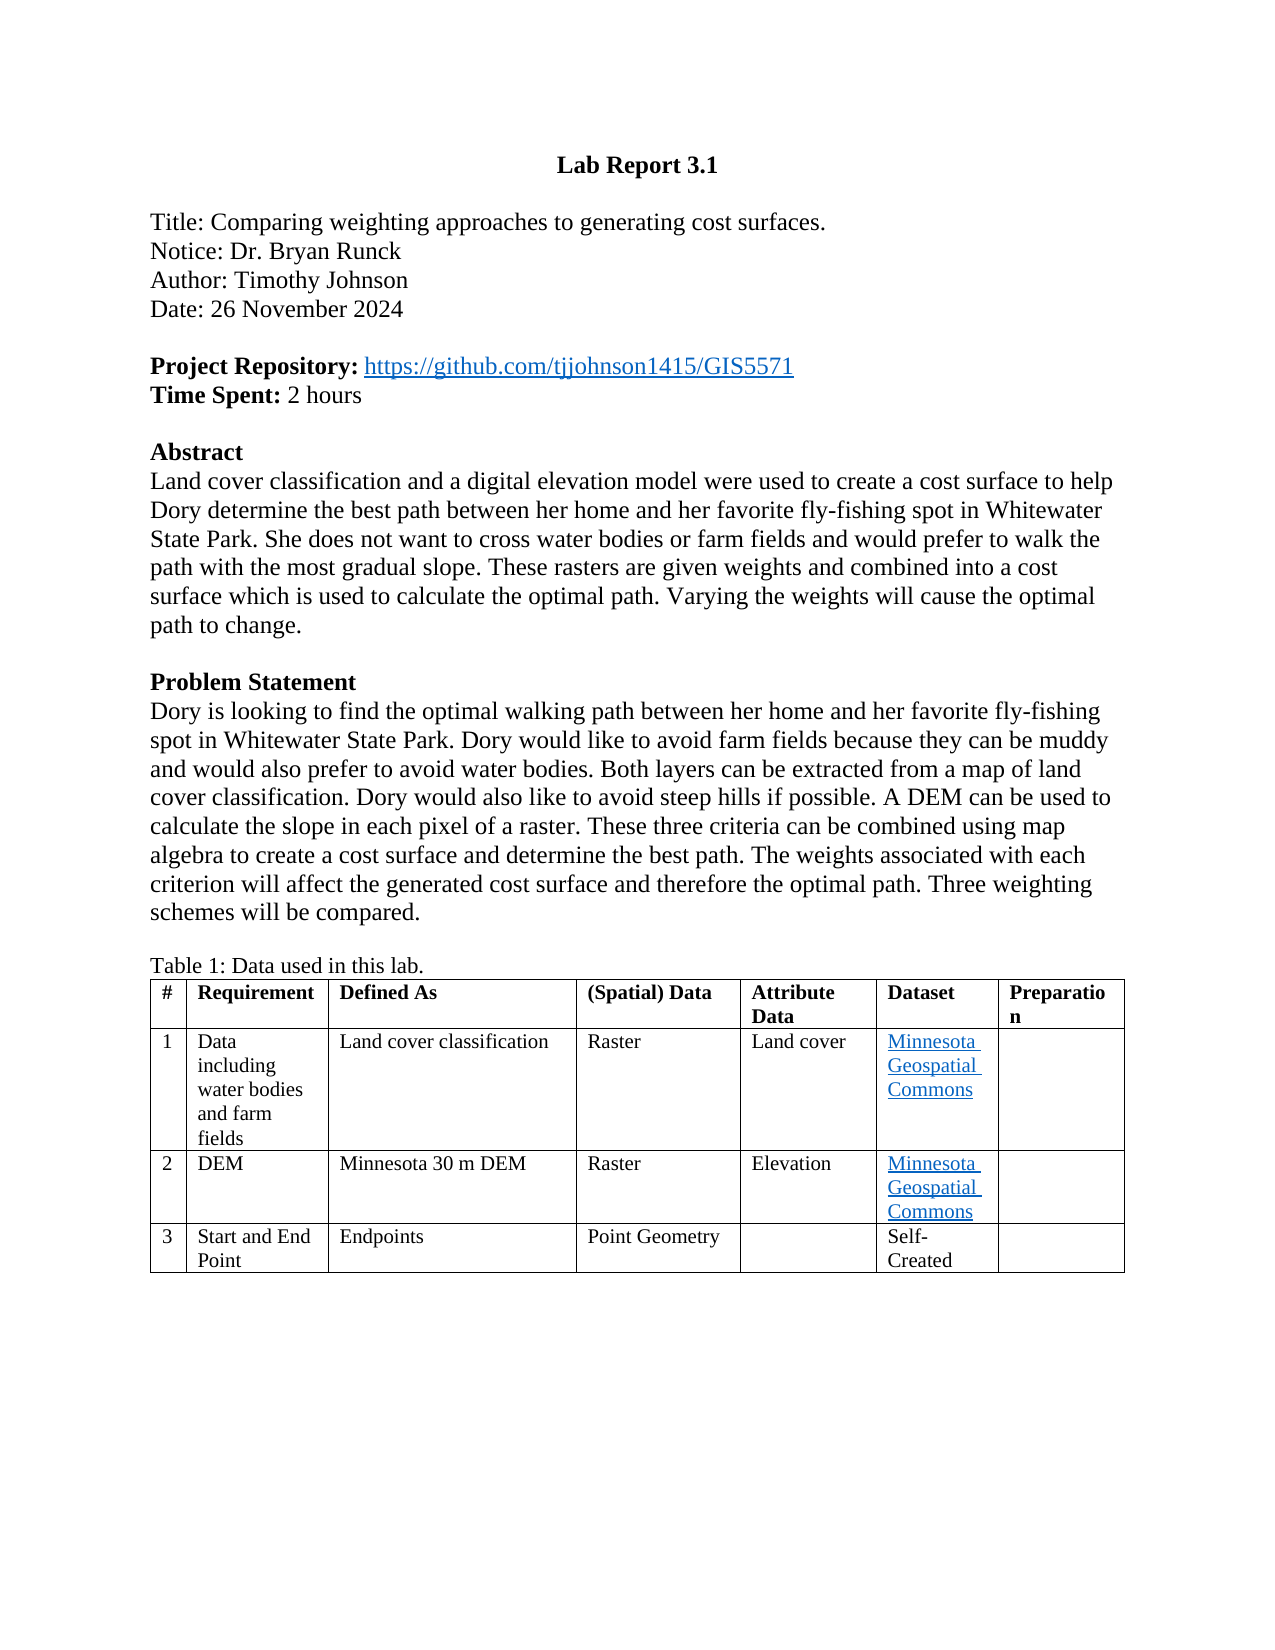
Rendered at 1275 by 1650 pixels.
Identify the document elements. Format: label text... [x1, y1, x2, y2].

table_cell Self-Created [877, 1224, 998, 1272]
table_cell Endpoints [329, 1224, 576, 1272]
table_cell Data including water bodies and farm fields [187, 1029, 328, 1149]
table_cell Land cover [741, 1029, 876, 1149]
table_header Attribute Data [741, 980, 876, 1028]
text Dory is looking to find the optimal walking path between her home and her favorite fly-fishing spot in Whitewater State Park. Dory would like to avoid farm fields because they can be muddy and would also prefer to avoid water bodies. Both layers can be extracted from a map of land cover classification. Dory would also like to avoid steep hills if possible. A DEM can be used to calculate the slope in each pixel of a raster. These three criteria can be combined using map algebra to create a cost surface and determine the best path. The weights associated with each criterion will affect the generated cost surface and therefore the optimal path. Three weighting schemes will be compared. [150, 696, 1125, 926]
text Date: 26 November 2024 [150, 294, 1125, 322]
text Time Spent: 2 hours [150, 380, 1125, 409]
table_cell Raster [577, 1029, 740, 1149]
table_cell [741, 1224, 876, 1272]
table_cell [999, 1029, 1124, 1149]
table_header Dataset [877, 980, 998, 1028]
table_cell 3 [151, 1224, 186, 1272]
table_cell Point Geometry [577, 1224, 740, 1272]
table_cell 1 [151, 1029, 186, 1149]
text Abstract [150, 437, 1125, 466]
text Table 1: Data used in this lab. [150, 953, 1125, 979]
table_header Requirement [187, 980, 328, 1028]
table_cell Land cover classification [329, 1029, 576, 1149]
table_cell Minnesota 30 m DEM [329, 1151, 576, 1223]
table_header Defined As [329, 980, 576, 1028]
table_cell Minnesota Geospatial Commons [877, 1151, 998, 1223]
text Author: Timothy Johnson [150, 265, 1125, 294]
table_header # [151, 980, 186, 1028]
table_cell [999, 1151, 1124, 1223]
text Notice: Dr. Bryan Runck [150, 236, 1125, 265]
text Land cover classification and a digital elevation model were used to create a cost surface to help Dory determine the best path between her home and her favorite fly-fishing spot in Whitewater State Park. She does not want to cross water bodies or farm fields and would prefer to walk the path with the most gradual slope. These rasters are given weights and combined into a cost surface which is used to calculate the optimal path. Varying the weights will cause the optimal path to change. [150, 466, 1125, 639]
table_cell Minnesota Geospatial Commons [877, 1029, 998, 1149]
table_header Preparation [999, 980, 1124, 1028]
table_header (Spatial) Data [577, 980, 740, 1028]
table_cell Raster [577, 1151, 740, 1223]
table_cell Elevation [741, 1151, 876, 1223]
table_cell Start and End Point [187, 1224, 328, 1272]
text Problem Statement [150, 667, 1125, 696]
text Lab Report 3.1 [150, 150, 1125, 179]
table_cell 2 [151, 1151, 186, 1223]
table_cell DEM [187, 1151, 328, 1223]
table_cell [999, 1224, 1124, 1272]
text Title: Comparing weighting approaches to generating cost surfaces. [150, 207, 1125, 236]
text Project Repository: https://github.com/tjjohnson1415/GIS5571 [150, 351, 1125, 380]
